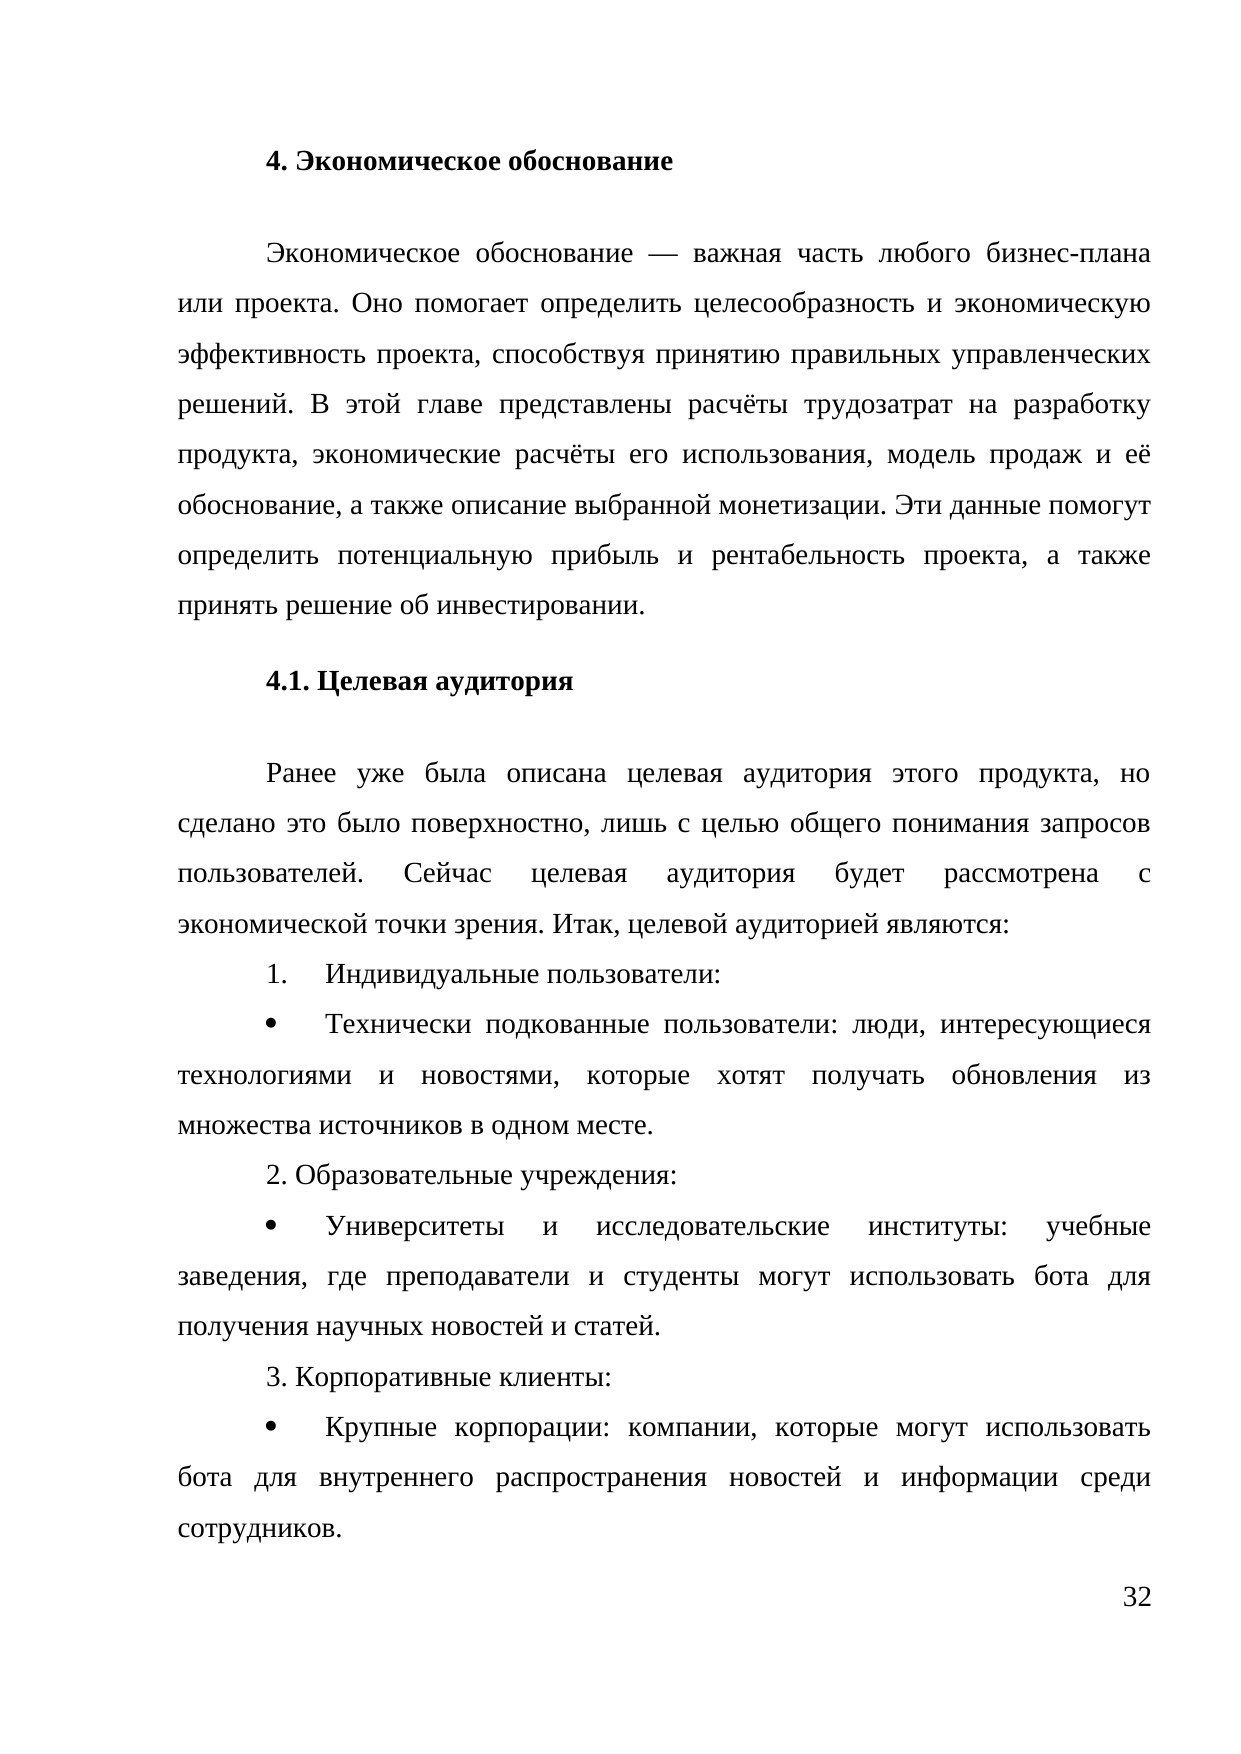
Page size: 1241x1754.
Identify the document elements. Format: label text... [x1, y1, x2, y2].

list Университеты и исследовательские институты: учебные заведения, где преподаватели и студенты могут использовать бота для получения научных новостей и статей. [177, 1208, 1152, 1342]
list Индивидуальные пользователи: [177, 956, 1152, 989]
text Экономическое обоснование — важная часть любого бизнес-плана или проекта. Оно помогает определить целесообразность и экономическую эффективность проекта, способствуя принятию правильных управленческих решений. В этой главе представлены расчёты трудозатрат на разработку продукта, экономические расчёты его использования, модель продаж и её обоснование, а также описание выбранной монетизации. Эти данные помогут определить потенциальную прибыль и рентабельность проекта, а также принять решение об инвестировании. [177, 235, 1152, 621]
list Технически подкованные пользователи: люди, интересующиеся технологиями и новостями, которые хотят получать обновления из множества источников в одном месте. [177, 1006, 1152, 1141]
list Крупные корпорации: компании, которые могут использовать бота для внутреннего распространения новостей и информации среди сотрудников. [177, 1409, 1152, 1543]
text 3. Корпоративные клиенты: [177, 1359, 1152, 1392]
text 4. Экономическое обоснование [177, 143, 1152, 177]
text 4.1. Целевая аудитория [177, 663, 1152, 696]
text 2. Образовательные учреждения: [177, 1157, 1152, 1191]
text Ранее уже была описана целевая аудитория этого продукта, но сделано это было поверхностно, лишь с целью общего понимания запросов пользователей. Сейчас целевая аудитория будет рассмотрена с экономической точки зрения. Итак, целевой аудиторией являются: [177, 755, 1152, 939]
